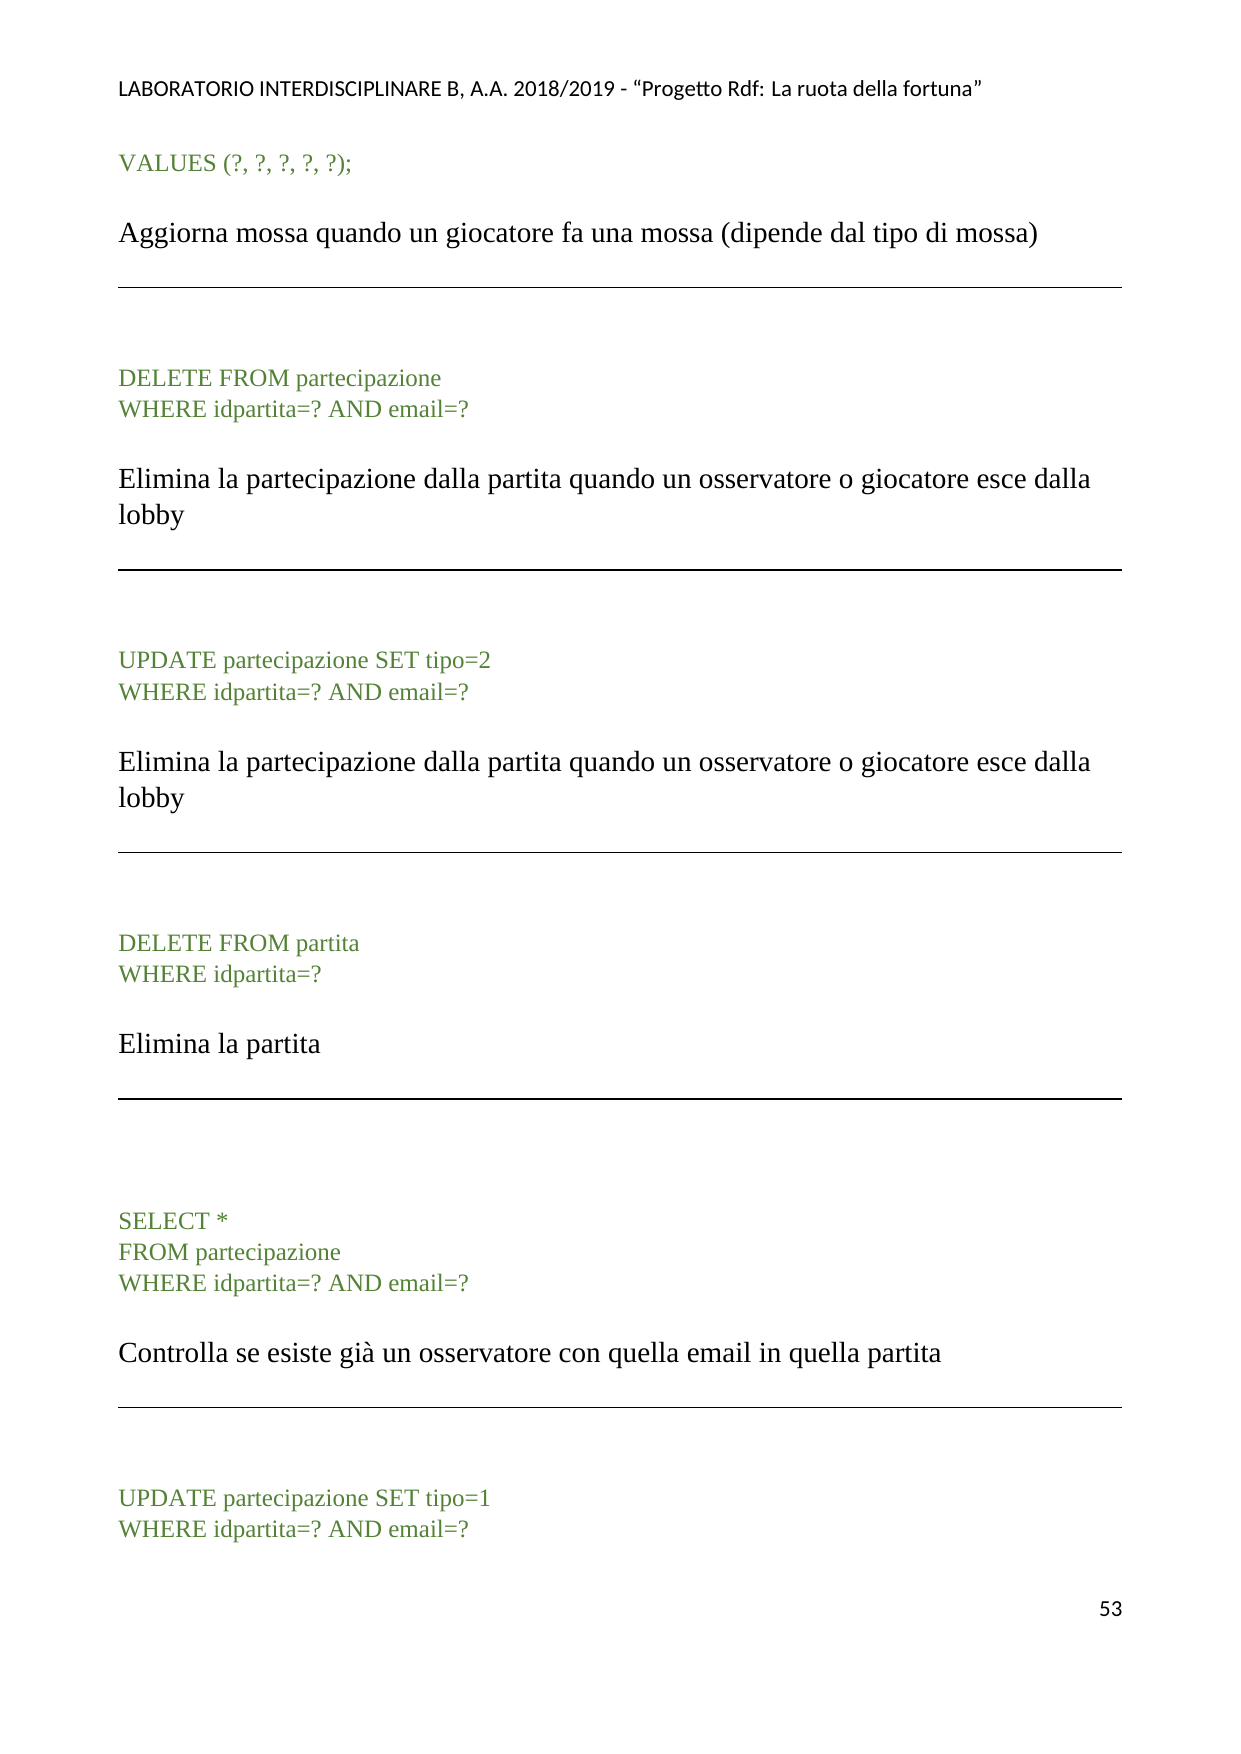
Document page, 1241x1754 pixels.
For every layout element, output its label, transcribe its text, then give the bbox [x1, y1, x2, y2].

text Controlla se esiste già un osservatore con quella email in quella partita [118, 1335, 1122, 1368]
text WHERE idpartita=? AND email=? [118, 1514, 1122, 1543]
text UPDATE partecipazione SET tipo=2 [118, 646, 1122, 674]
text Elimina la partita [118, 1026, 1122, 1060]
text DELETE FROM partita [118, 928, 1122, 957]
text FROM partecipazione [118, 1237, 1122, 1266]
text SELECT * [118, 1206, 1122, 1234]
text DELETE FROM partecipazione [118, 363, 1122, 392]
text Elimina la partecipazione dalla partita quando un osservatore o giocatore esce dalla lobby [118, 461, 1122, 531]
text WHERE idpartita=? AND email=? [118, 1268, 1122, 1297]
text Elimina la partecipazione dalla partita quando un osservatore o giocatore esce dalla lobby [118, 744, 1122, 813]
text WHERE idpartita=? AND email=? [118, 677, 1122, 705]
text WHERE idpartita=? AND email=? [118, 394, 1122, 423]
text UPDATE partecipazione SET tipo=1 [118, 1483, 1122, 1512]
text WHERE idpartita=? [118, 959, 1122, 988]
text VALUES (?, ?, ?, ?, ?); [118, 148, 1122, 176]
text Aggiorna mossa quando un giocatore fa una mossa (dipende dal tipo di mossa) [118, 215, 1122, 248]
